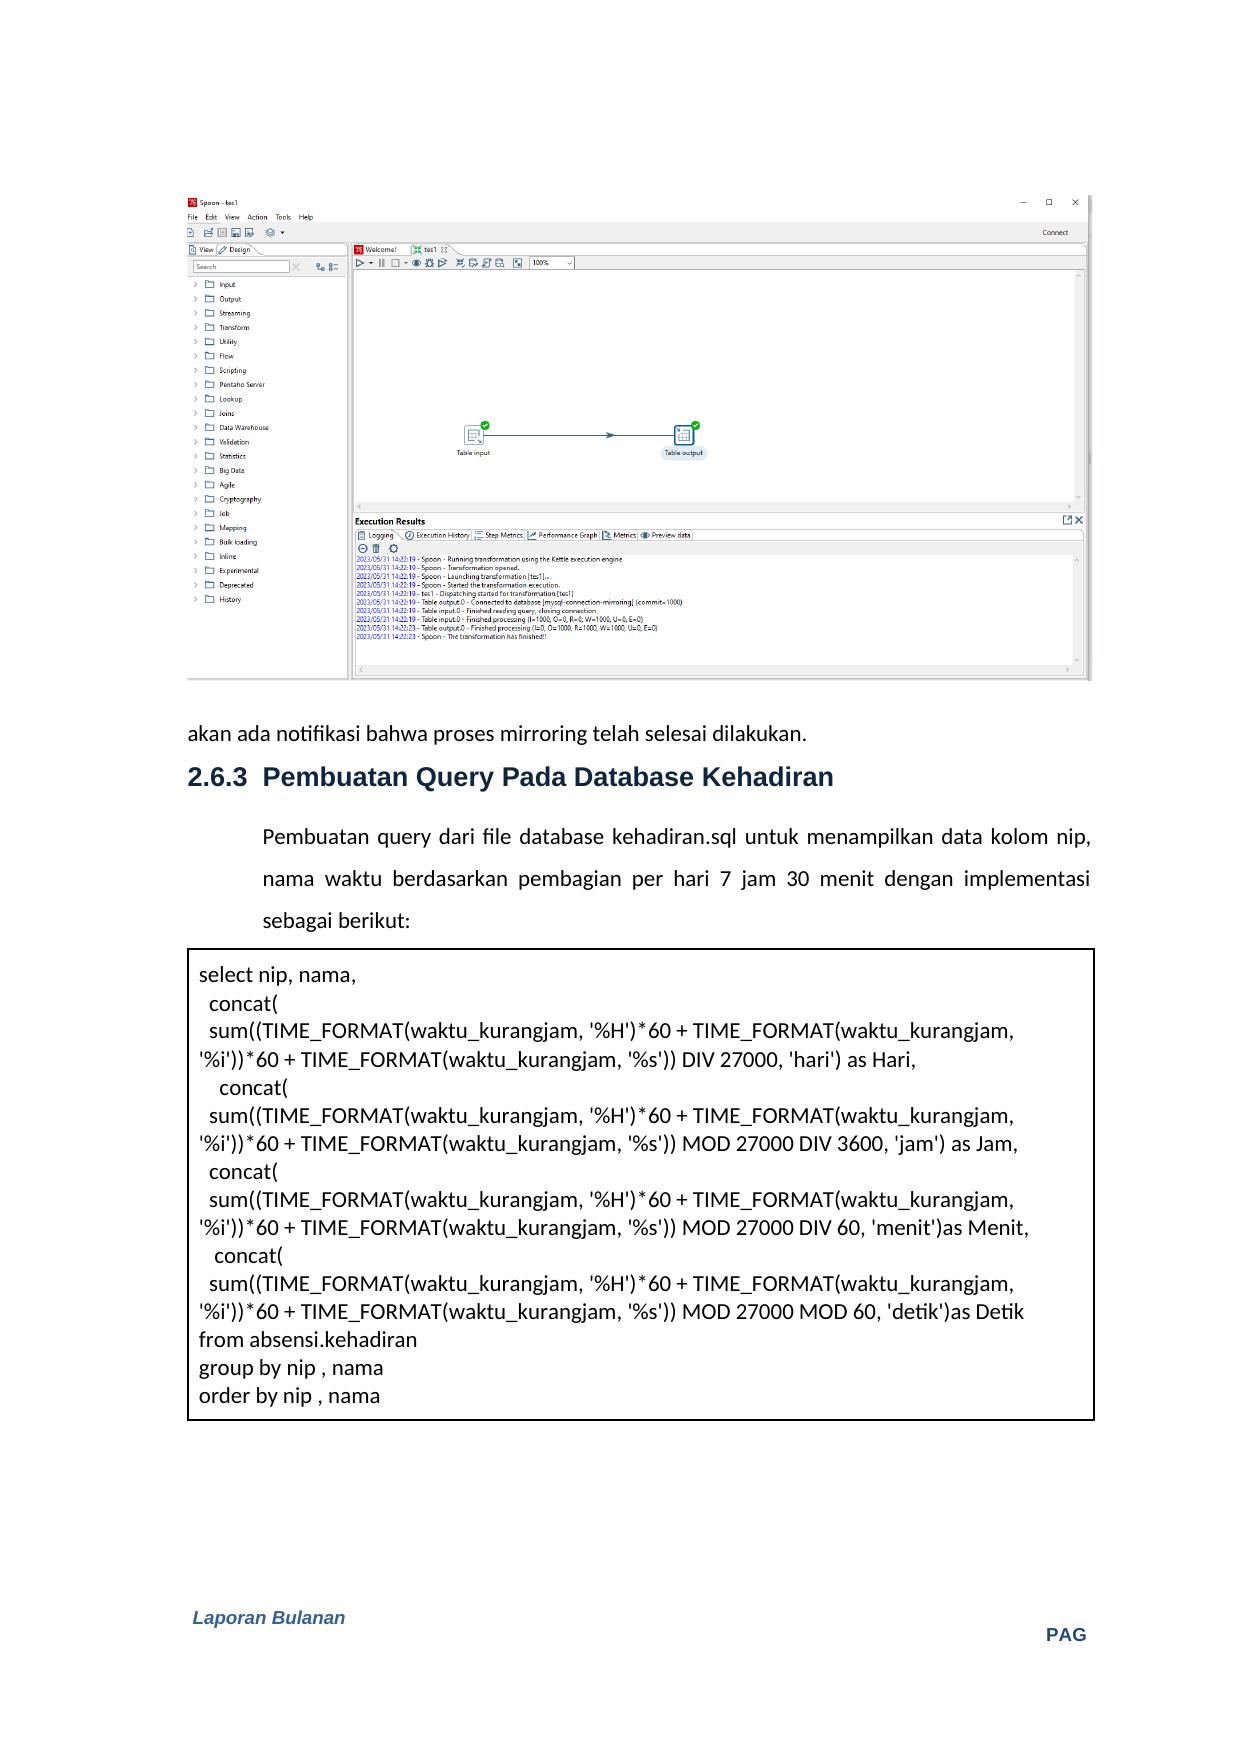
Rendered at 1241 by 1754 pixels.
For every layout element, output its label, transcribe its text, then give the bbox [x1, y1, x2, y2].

picture [187, 195, 1093, 681]
text Pembuatan query dari file database kehadiran.sql untuk menampilkan data kolom nip, nama waktu berdasarkan pembagian per hari 7 jam 30 menit dengan implementasi sebagai berikut: [262, 822, 1092, 934]
table_header select nip, nama, concat( sum((TIME_FORMAT(waktu_kurangjam, '%H')*60 + TIME_FORMAT(waktu_kurangjam, '%i'))*60 + TIME_FORMAT(waktu_kurangjam, '%s')) DIV 27000, 'hari') as Hari, concat( sum((TIME_FORMAT(waktu_kurangjam, '%H')*60 + TIME_FORMAT(waktu_kurangjam, '%i'))*60 + TIME_FORMAT(waktu_kurangjam, '%s')) MOD 27000 DIV 3600, 'jam') as Jam, concat( sum((TIME_FORMAT(waktu_kurangjam, '%H')*60 + TIME_FORMAT(waktu_kurangjam, '%i'))*60 + TIME_FORMAT(waktu_kurangjam, '%s')) MOD 27000 DIV 60, 'menit')as Menit, concat( sum((TIME_FORMAT(waktu_kurangjam, '%H')*60 + TIME_FORMAT(waktu_kurangjam, '%i'))*60 + TIME_FORMAT(waktu_kurangjam, '%s')) MOD 27000 MOD 60, 'detik')as Detik from absensi.kehadiran group by nip , nama order by nip , nama [189, 950, 1093, 1419]
text akan ada notifikasi bahwa proses mirroring telah selesai dilakukan. [187, 719, 1092, 747]
subtitle Pembuatan Query Pada Database Kehadiran [187, 761, 1092, 792]
